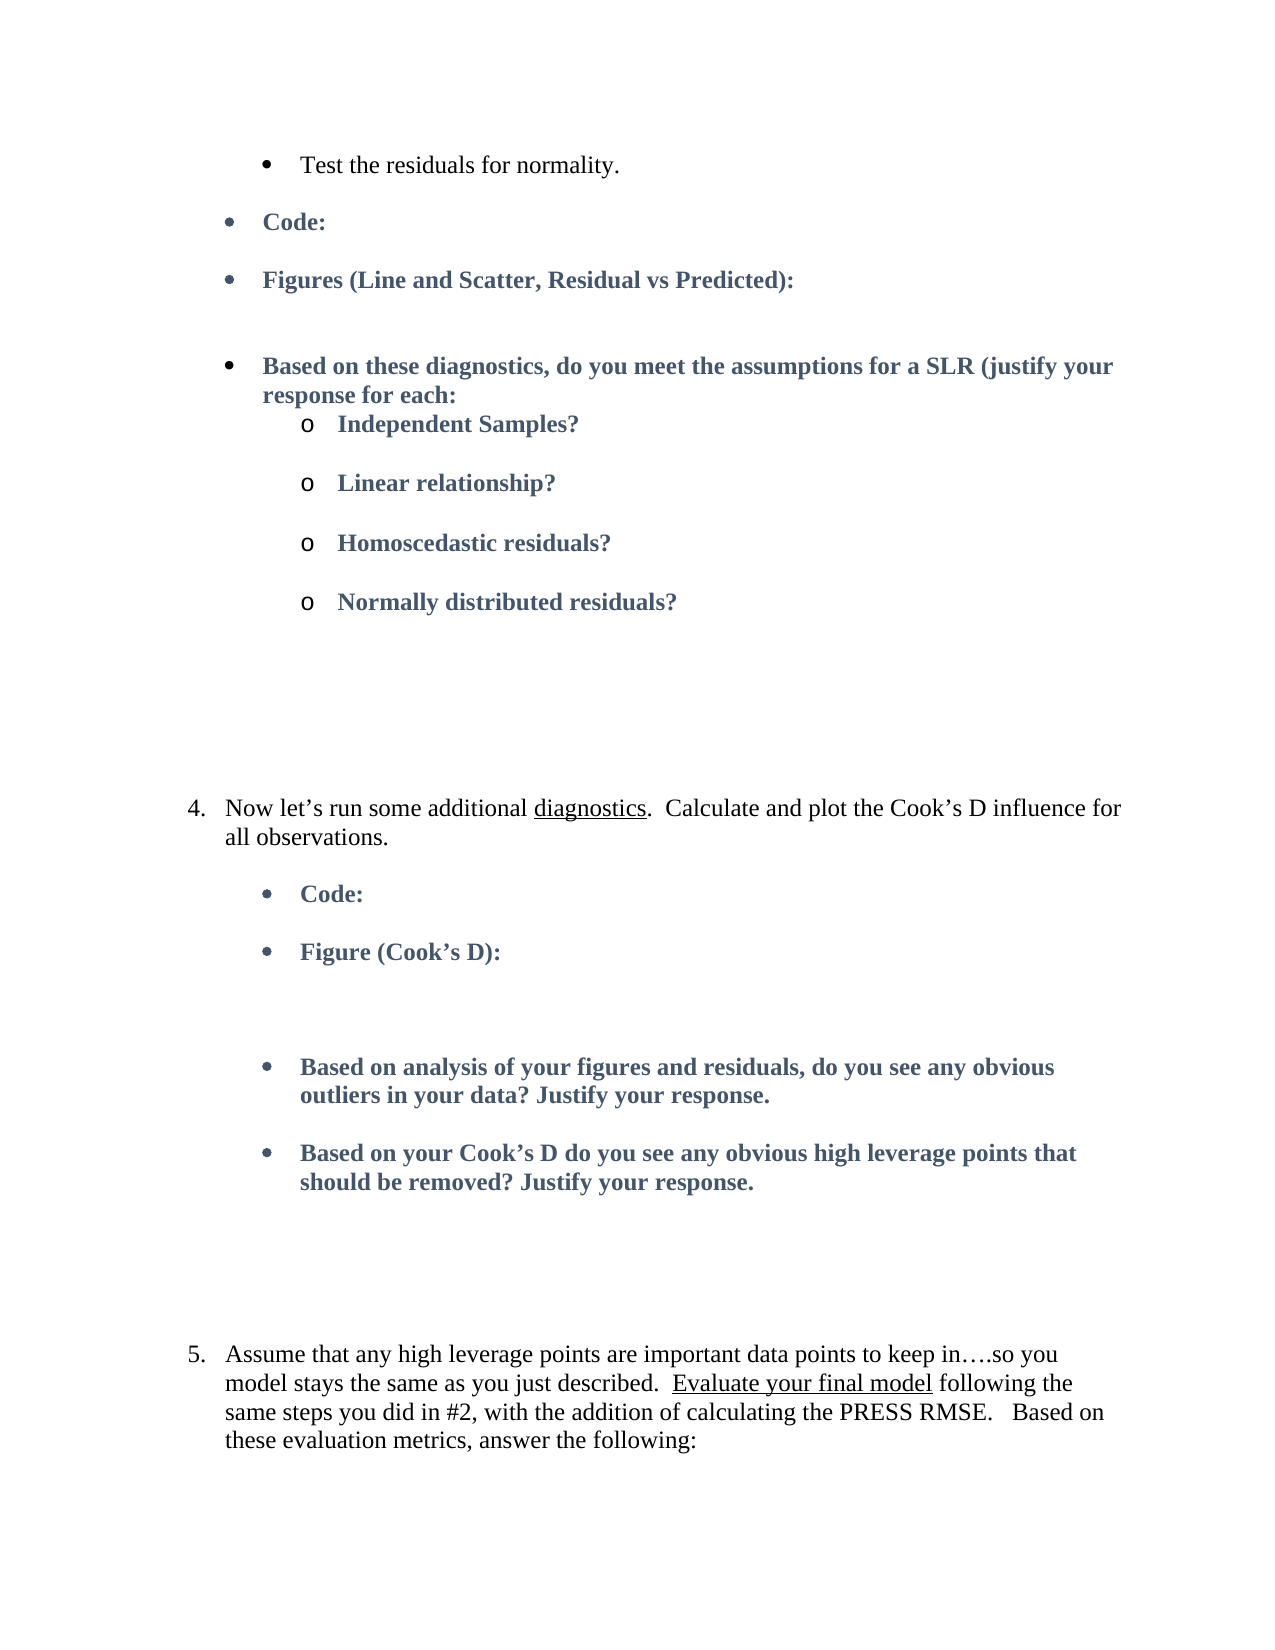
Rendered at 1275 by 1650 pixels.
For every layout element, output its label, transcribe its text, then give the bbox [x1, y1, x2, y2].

list Independent Samples? [300, 409, 1125, 439]
list Based on analysis of your figures and residuals, do you see any obvious outliers in your data? Justify your response. [262, 1052, 1125, 1109]
list Assume that any high leverage points are important data points to keep in….so you model stays the same as you just described. Evaluate your final model following the same steps you did in #2, with the addition of calculating the PRESS RMSE. Based on these evaluation metrics, answer the following: [187, 1339, 1125, 1454]
list Based on these diagnostics, do you meet the assumptions for a SLR (justify your response for each: [225, 351, 1125, 409]
list Homoscedastic residuals? [300, 528, 1125, 559]
list Based on your Cook’s D do you see any obvious high leverage points that should be removed? Justify your response. [262, 1138, 1125, 1196]
list Test the residuals for normality. [262, 150, 1125, 179]
list Code: [262, 879, 1125, 908]
list Now let’s run some additional diagnostics. Calculate and plot the Cook’s D influence for all observations. [187, 793, 1125, 851]
list Figures (Line and Scatter, Residual vs Predicted): [225, 265, 1125, 294]
list Normally distributed residuals? [300, 587, 1125, 618]
list Figure (Cook’s D): [262, 937, 1125, 966]
list Code: [225, 207, 1125, 236]
list Linear relationship? [300, 468, 1125, 499]
